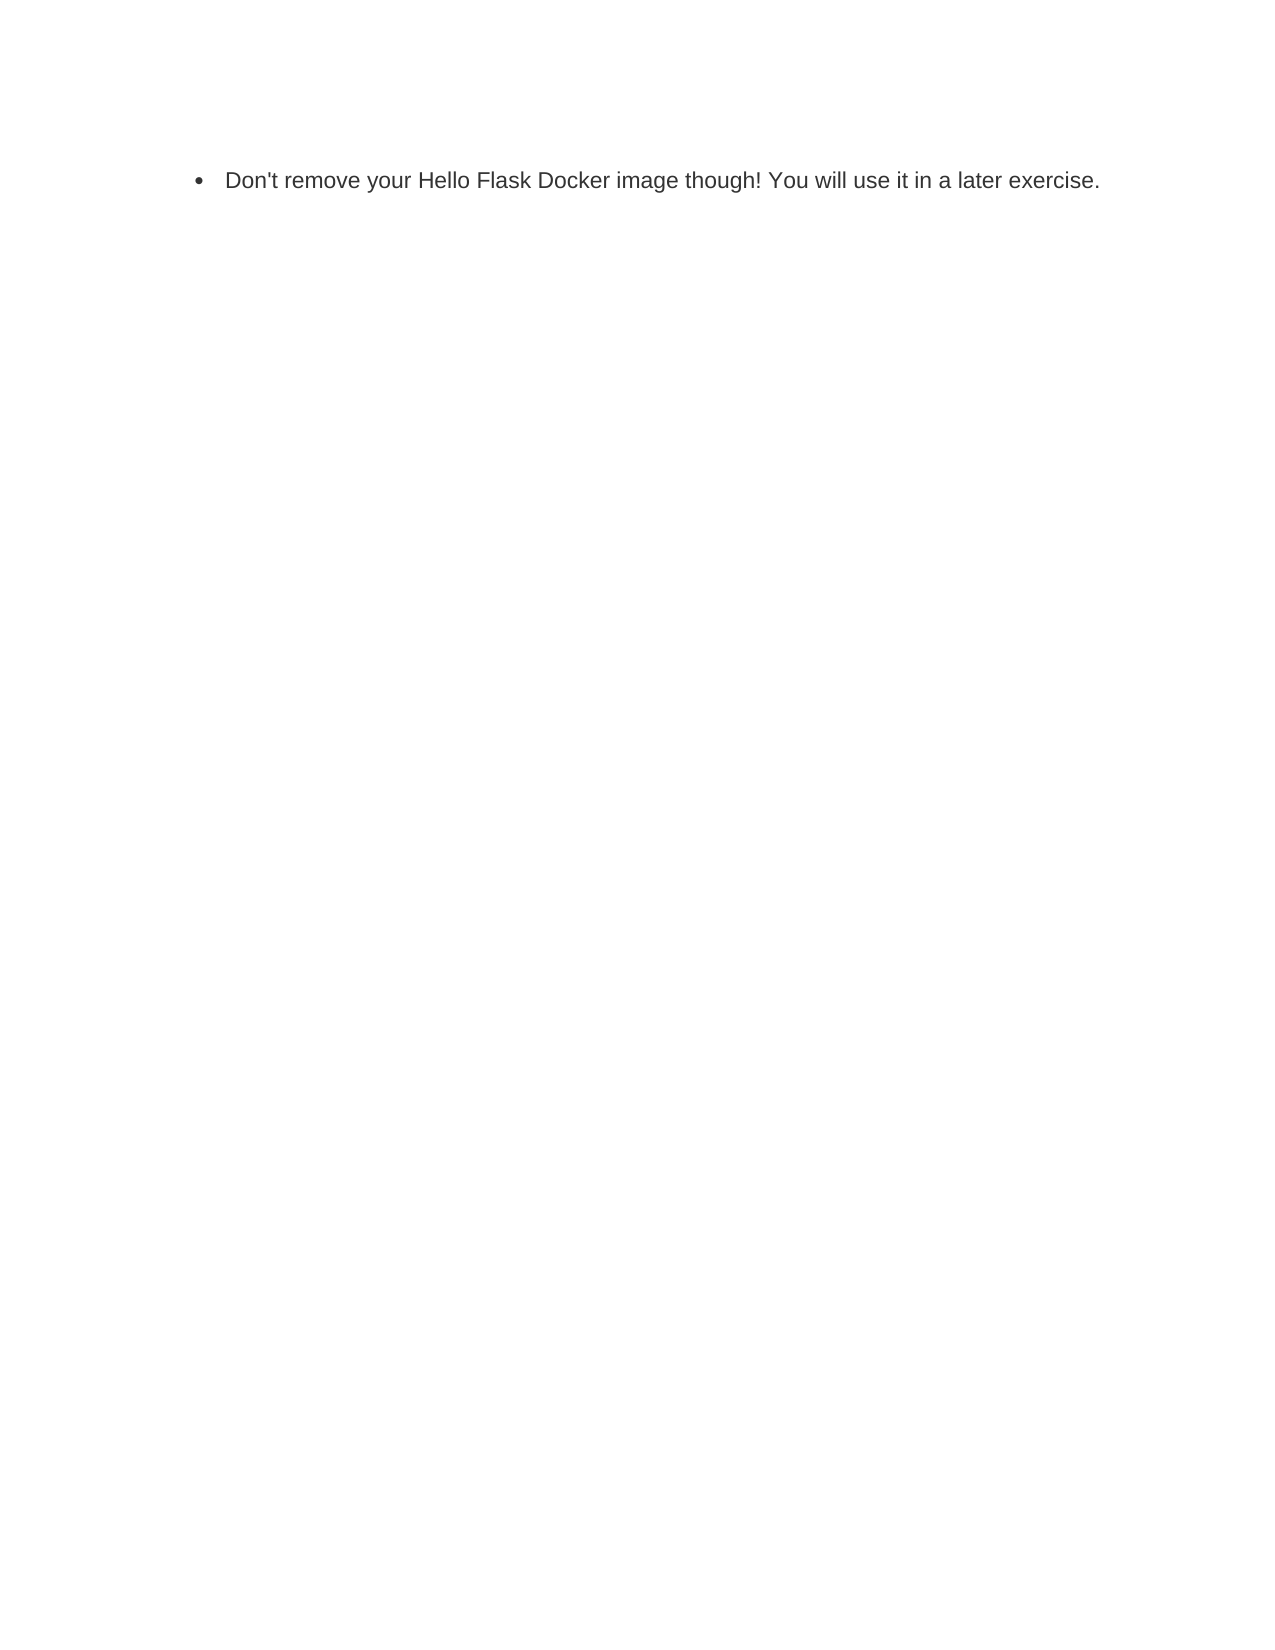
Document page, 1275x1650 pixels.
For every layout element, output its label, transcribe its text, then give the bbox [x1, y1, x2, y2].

list Don't remove your Hello Flask Docker image though! You will use it in a later exercise. [195, 150, 1125, 194]
